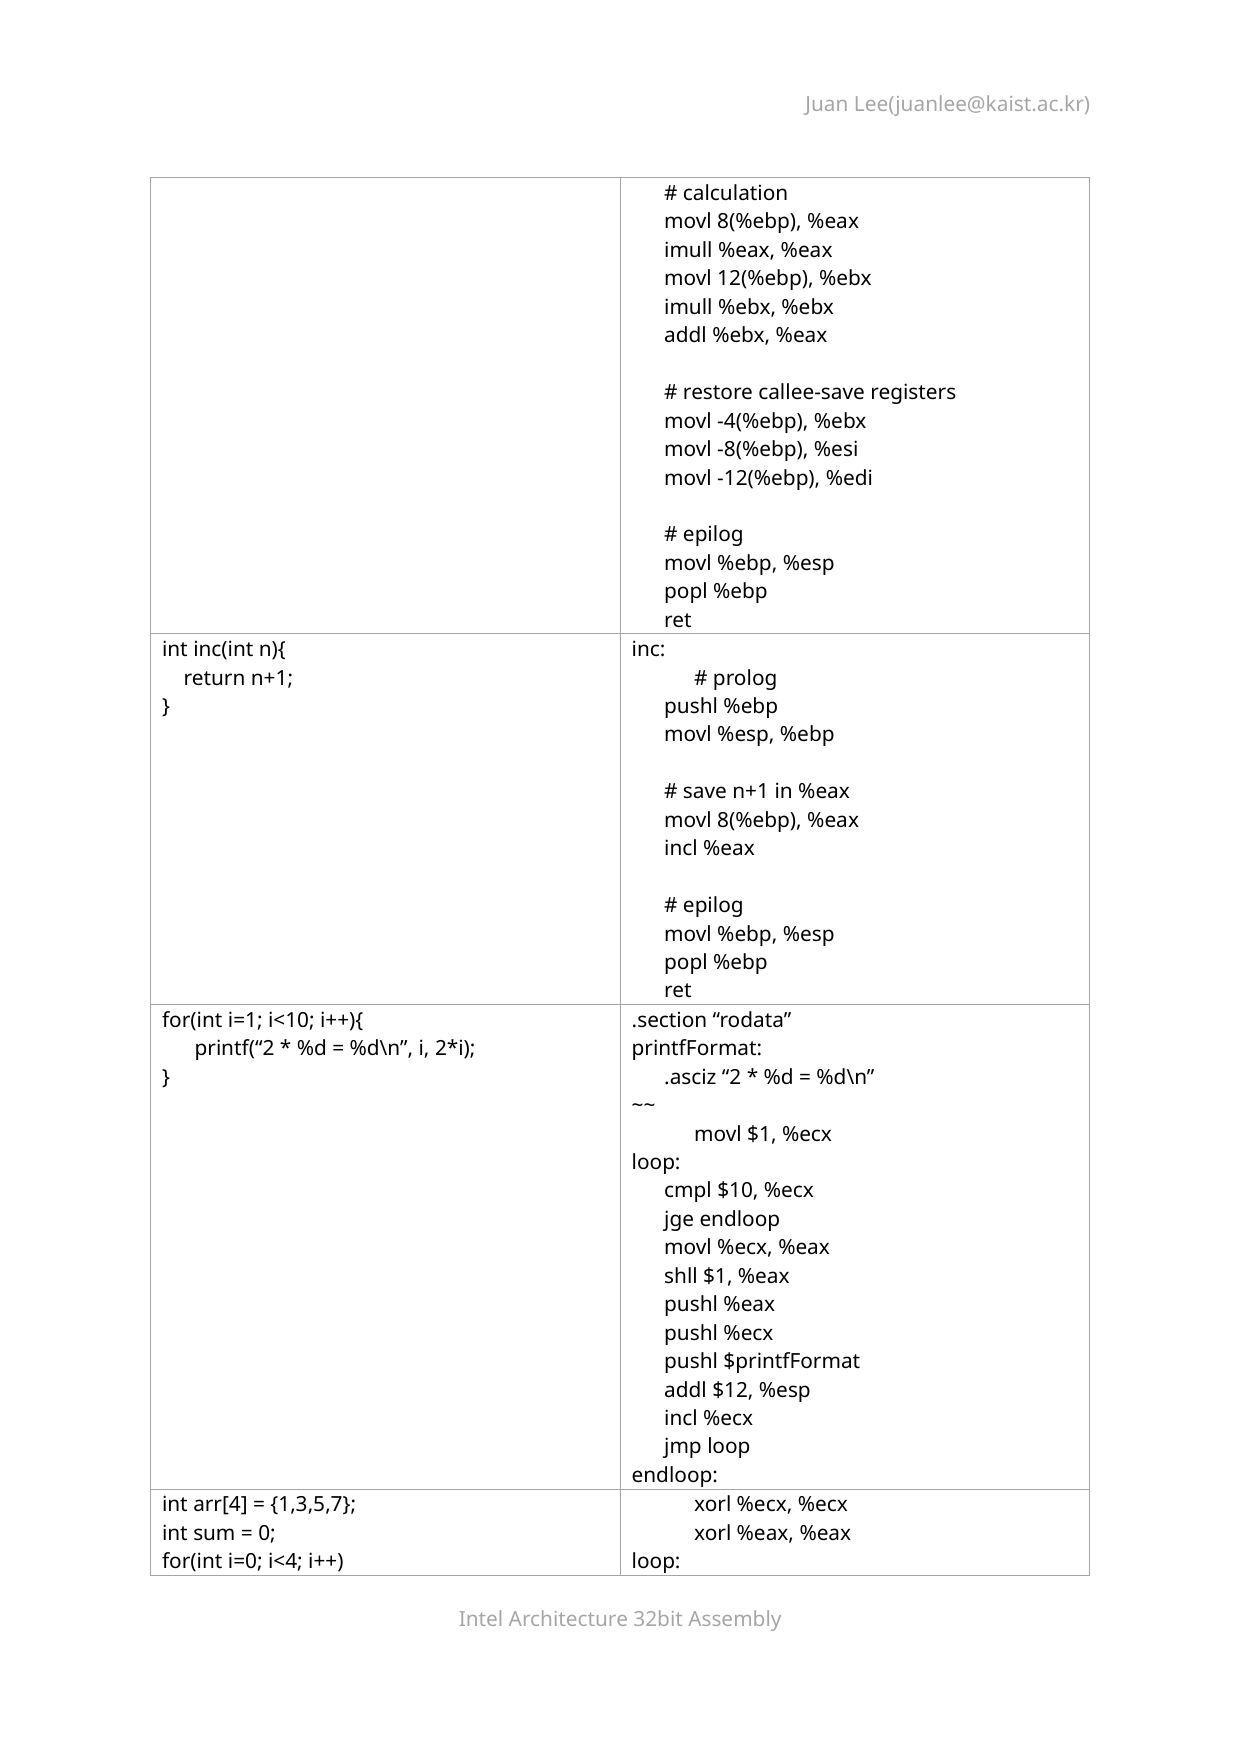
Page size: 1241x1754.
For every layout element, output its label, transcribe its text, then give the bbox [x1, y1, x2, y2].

table_cell for(int i=1; i<10; i++){ printf(“2 * %d = %d\n”, i, 2*i); } [151, 1005, 620, 1488]
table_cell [621, 178, 1089, 633]
table_cell int inc(int n){ return n+1; } [151, 634, 620, 1004]
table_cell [151, 1490, 620, 1575]
table_cell .section “rodata” printfFormat: .asciz “2 * %d = %d\n” ~~ movl $1, %ecx loop: cmpl $10, %ecx jge endloop movl %ecx, %eax shll $1, %eax pushl %eax pushl %ecx pushl $printfFormat addl $12, %esp incl %ecx jmp loop endloop: [621, 1005, 1089, 1488]
table_cell inc: # prolog pushl %ebp movl %esp, %ebp # save n+1 in %eax movl 8(%ebp), %eax incl %eax # epilog movl %ebp, %esp popl %ebp ret [621, 634, 1089, 1004]
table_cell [151, 178, 620, 633]
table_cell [621, 1490, 1089, 1575]
